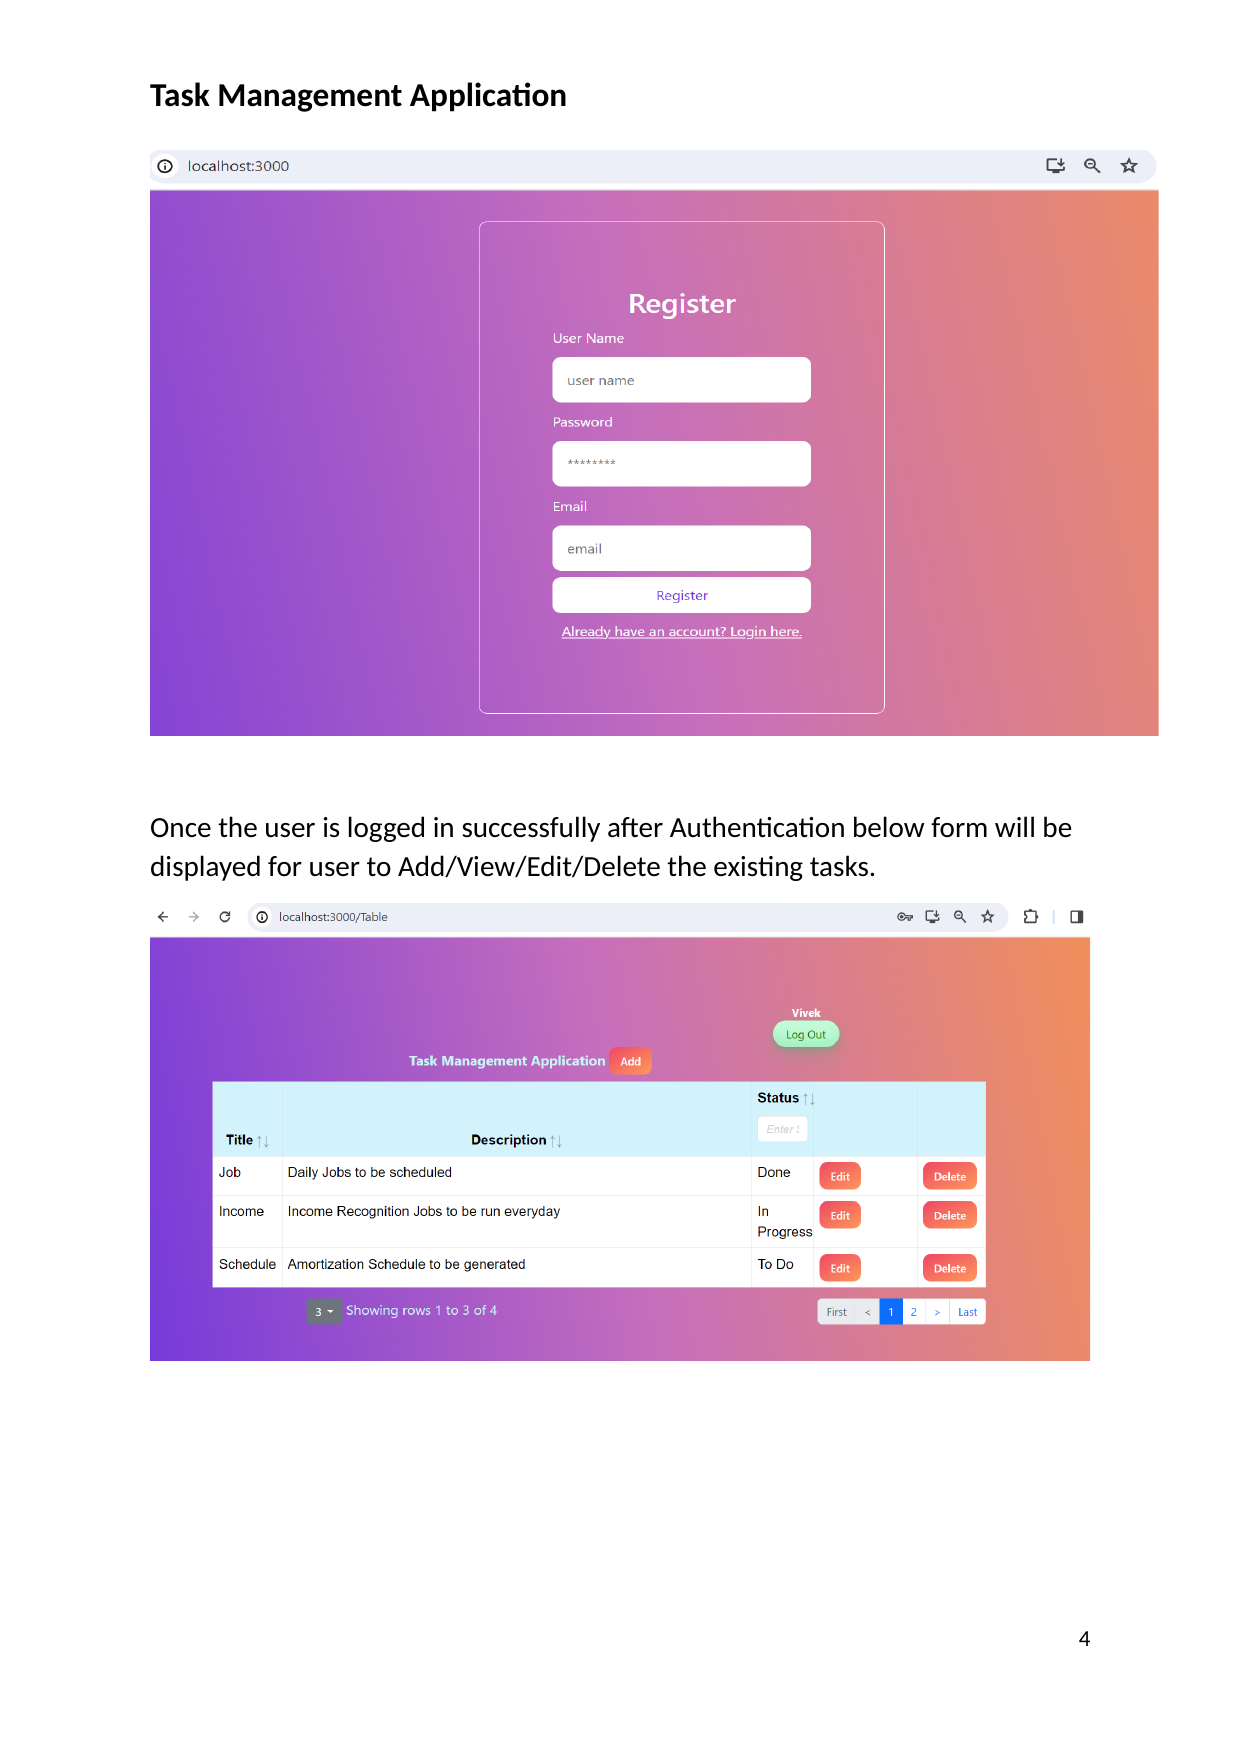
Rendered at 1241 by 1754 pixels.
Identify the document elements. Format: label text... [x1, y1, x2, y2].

picture [150, 903, 1091, 1361]
text Once the user is logged in successfully after Authentication below form will be displayed for user to Add/View/Edit/Delete the existing tasks. [150, 809, 1090, 884]
picture [150, 150, 1159, 736]
